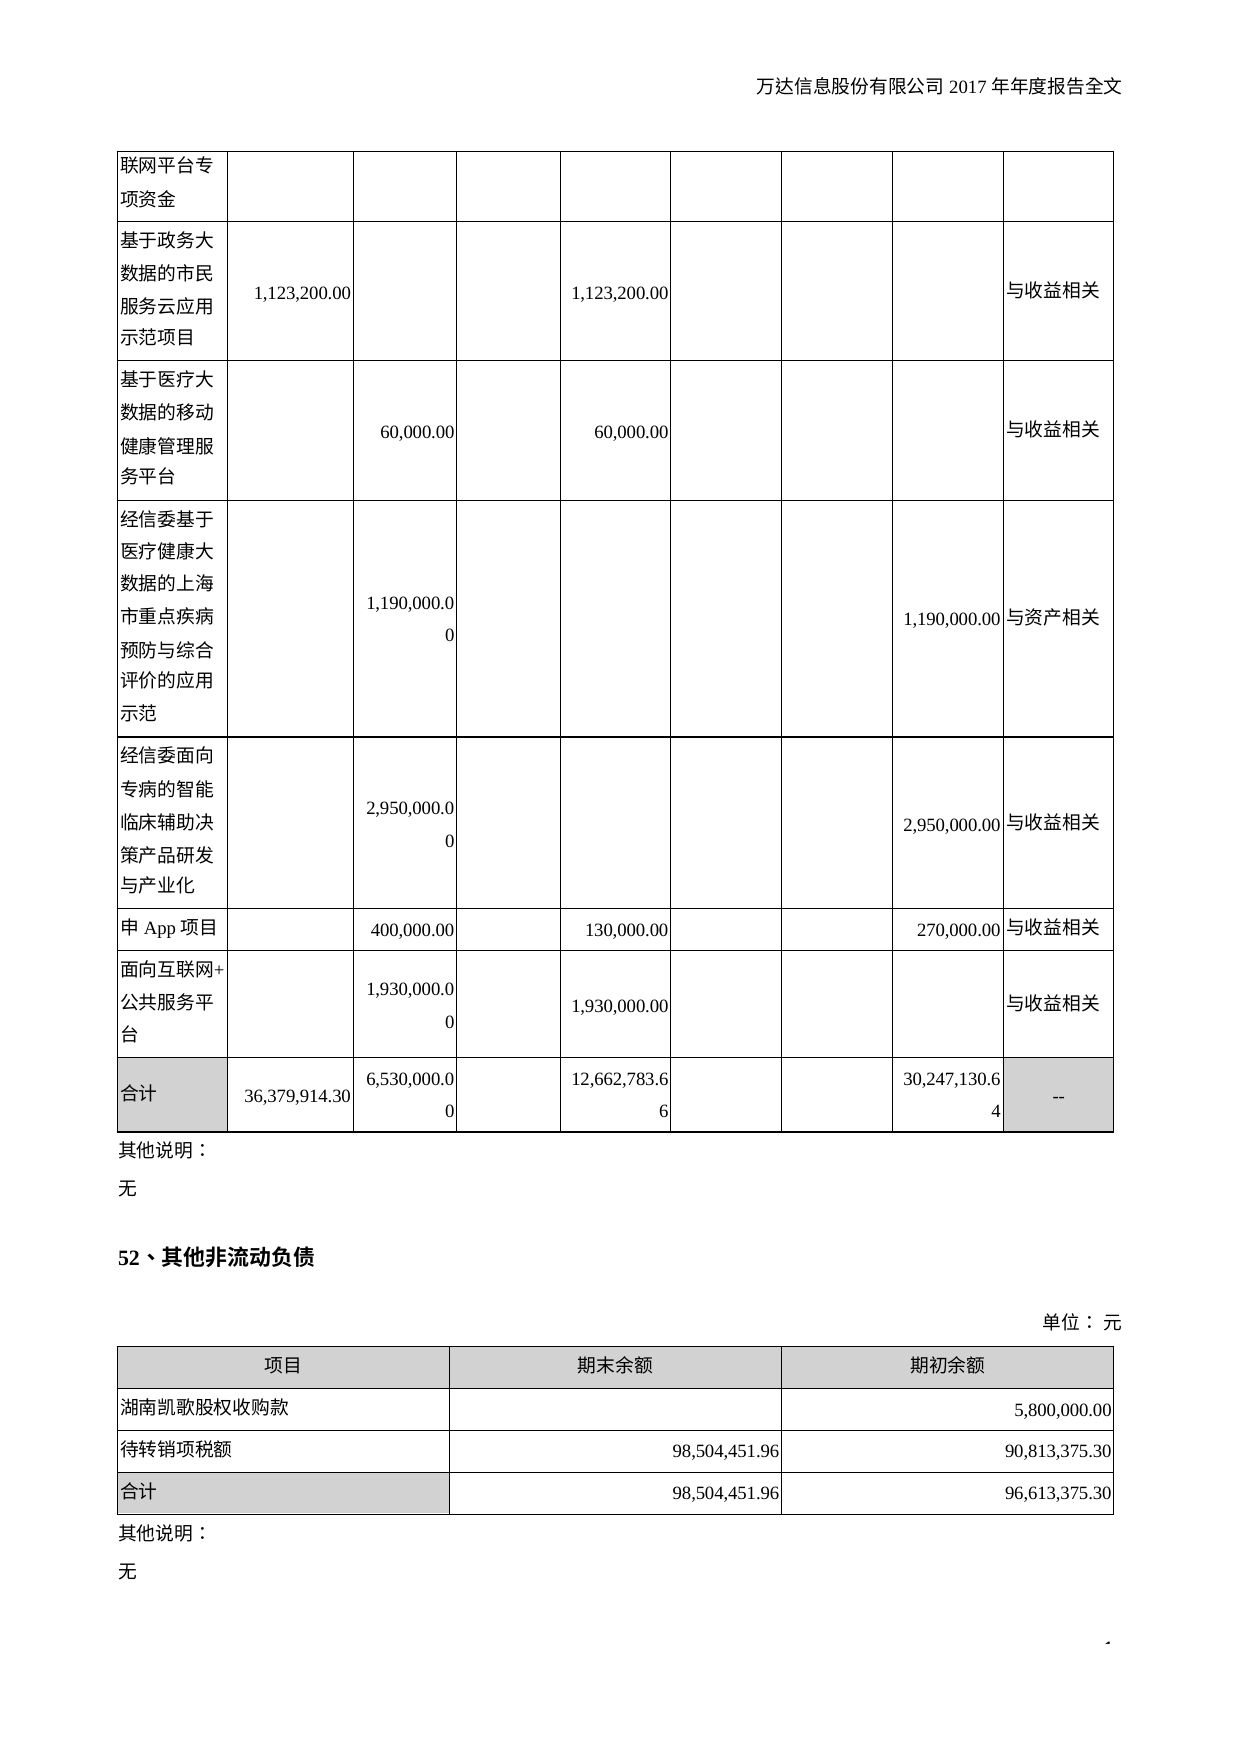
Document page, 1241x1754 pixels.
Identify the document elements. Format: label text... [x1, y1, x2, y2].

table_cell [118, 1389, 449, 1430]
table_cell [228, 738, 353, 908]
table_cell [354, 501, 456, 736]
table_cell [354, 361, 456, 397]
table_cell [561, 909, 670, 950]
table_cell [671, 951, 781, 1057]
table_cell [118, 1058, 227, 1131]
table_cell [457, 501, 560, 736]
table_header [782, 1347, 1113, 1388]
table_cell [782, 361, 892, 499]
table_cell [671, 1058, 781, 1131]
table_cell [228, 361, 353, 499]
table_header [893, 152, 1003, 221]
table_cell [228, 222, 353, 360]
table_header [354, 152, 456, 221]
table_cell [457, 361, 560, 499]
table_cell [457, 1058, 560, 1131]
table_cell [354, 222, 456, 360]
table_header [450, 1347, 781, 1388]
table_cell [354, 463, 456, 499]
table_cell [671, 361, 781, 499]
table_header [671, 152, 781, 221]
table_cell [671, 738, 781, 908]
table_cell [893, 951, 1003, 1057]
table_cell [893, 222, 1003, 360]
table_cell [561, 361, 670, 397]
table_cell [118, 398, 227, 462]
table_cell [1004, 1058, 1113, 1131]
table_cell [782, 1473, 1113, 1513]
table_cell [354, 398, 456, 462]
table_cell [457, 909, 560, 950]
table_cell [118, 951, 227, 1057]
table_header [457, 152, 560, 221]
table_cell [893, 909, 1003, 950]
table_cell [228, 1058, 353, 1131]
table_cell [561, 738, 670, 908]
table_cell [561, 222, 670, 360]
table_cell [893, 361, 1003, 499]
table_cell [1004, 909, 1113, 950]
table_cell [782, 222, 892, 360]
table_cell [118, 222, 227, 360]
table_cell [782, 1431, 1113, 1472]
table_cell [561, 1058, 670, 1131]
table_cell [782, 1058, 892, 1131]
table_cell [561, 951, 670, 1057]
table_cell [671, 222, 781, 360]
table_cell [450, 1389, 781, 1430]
subtitle 52、其他非流动负债 [118, 1242, 1134, 1272]
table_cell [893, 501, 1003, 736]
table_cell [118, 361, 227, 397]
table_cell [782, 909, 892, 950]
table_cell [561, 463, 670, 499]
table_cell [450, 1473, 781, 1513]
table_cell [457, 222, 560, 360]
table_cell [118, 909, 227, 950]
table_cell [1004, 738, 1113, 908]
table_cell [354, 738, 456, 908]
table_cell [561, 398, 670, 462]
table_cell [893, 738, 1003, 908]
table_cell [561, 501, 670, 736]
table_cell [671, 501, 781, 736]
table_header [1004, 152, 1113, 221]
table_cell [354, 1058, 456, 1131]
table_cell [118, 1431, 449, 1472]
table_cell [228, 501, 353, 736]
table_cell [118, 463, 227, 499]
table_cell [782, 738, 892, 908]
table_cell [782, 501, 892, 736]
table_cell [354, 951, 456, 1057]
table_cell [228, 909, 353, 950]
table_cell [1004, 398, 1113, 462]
text 其他说明： 无 [118, 1138, 214, 1201]
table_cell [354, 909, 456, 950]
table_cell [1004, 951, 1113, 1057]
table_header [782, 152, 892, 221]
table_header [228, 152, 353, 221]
text 单位： 元 [106, 1309, 1122, 1334]
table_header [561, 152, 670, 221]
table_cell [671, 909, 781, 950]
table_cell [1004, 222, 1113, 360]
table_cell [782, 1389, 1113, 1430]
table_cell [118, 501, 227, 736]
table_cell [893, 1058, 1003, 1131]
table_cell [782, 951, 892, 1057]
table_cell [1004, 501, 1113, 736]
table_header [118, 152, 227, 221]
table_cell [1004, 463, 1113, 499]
text 其他说明： 无 [118, 1520, 214, 1583]
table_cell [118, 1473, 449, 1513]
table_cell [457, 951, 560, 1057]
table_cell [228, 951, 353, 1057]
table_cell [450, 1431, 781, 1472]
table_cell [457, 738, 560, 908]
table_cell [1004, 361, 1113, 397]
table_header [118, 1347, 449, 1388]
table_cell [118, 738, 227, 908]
